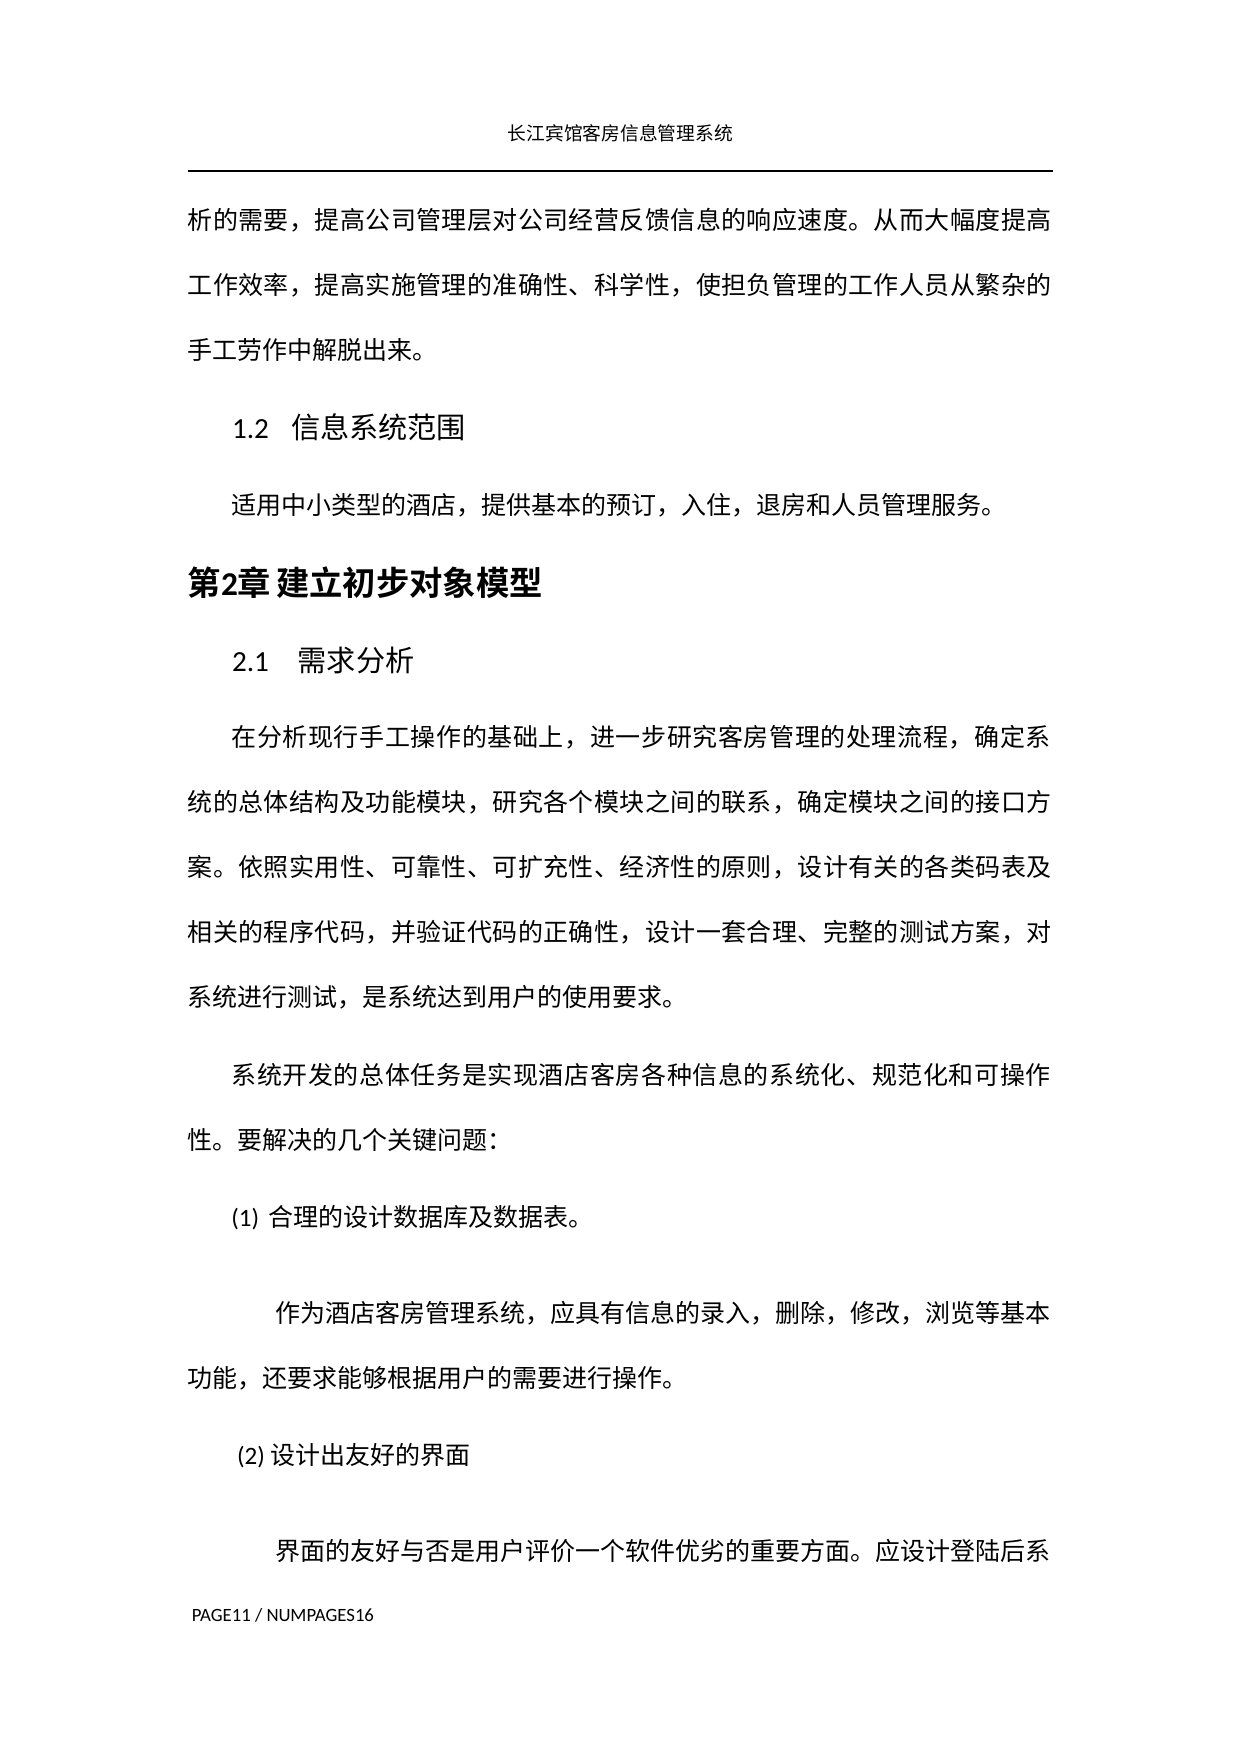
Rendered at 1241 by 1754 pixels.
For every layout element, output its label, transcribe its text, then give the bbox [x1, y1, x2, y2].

subtitle 建立初步对象模型 [187, 548, 1053, 613]
text 作为酒店客房管理系统，应具有信息的录入，删除，修改，浏览等基本功能，还要求能够根据用户的需要进行操作。 [187, 1279, 1053, 1409]
text 适用中小类型的酒店，提供基本的预订，入住，退房和人员管理服务。 [187, 471, 1053, 536]
subtitle 信息系统范围 [232, 393, 1053, 458]
text 在分析现行手工操作的基础上，进一步研究客房管理的处理流程，确定系统的总体结构及功能模块，研究各个模块之间的联系，确定模块之间的接口方案。依照实用性、可靠性、可扩充性、经济性的原则，设计有关的各类码表及相关的程序代码，并验证代码的正确性，设计一套合理、完整的测试方案，对系统进行测试，是系统达到用户的使用要求。 [187, 703, 1053, 1028]
subtitle 需求分析 [232, 626, 1053, 691]
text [187, 186, 1053, 381]
list 合理的设计数据库及数据表。 [231, 1183, 1053, 1248]
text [187, 1517, 1053, 1582]
text (2) 设计出友好的界面 [187, 1421, 1053, 1486]
text 系统开发的总体任务是实现酒店客房各种信息的系统化、规范化和可操作性。要解决的几个关键问题： [187, 1041, 1053, 1171]
